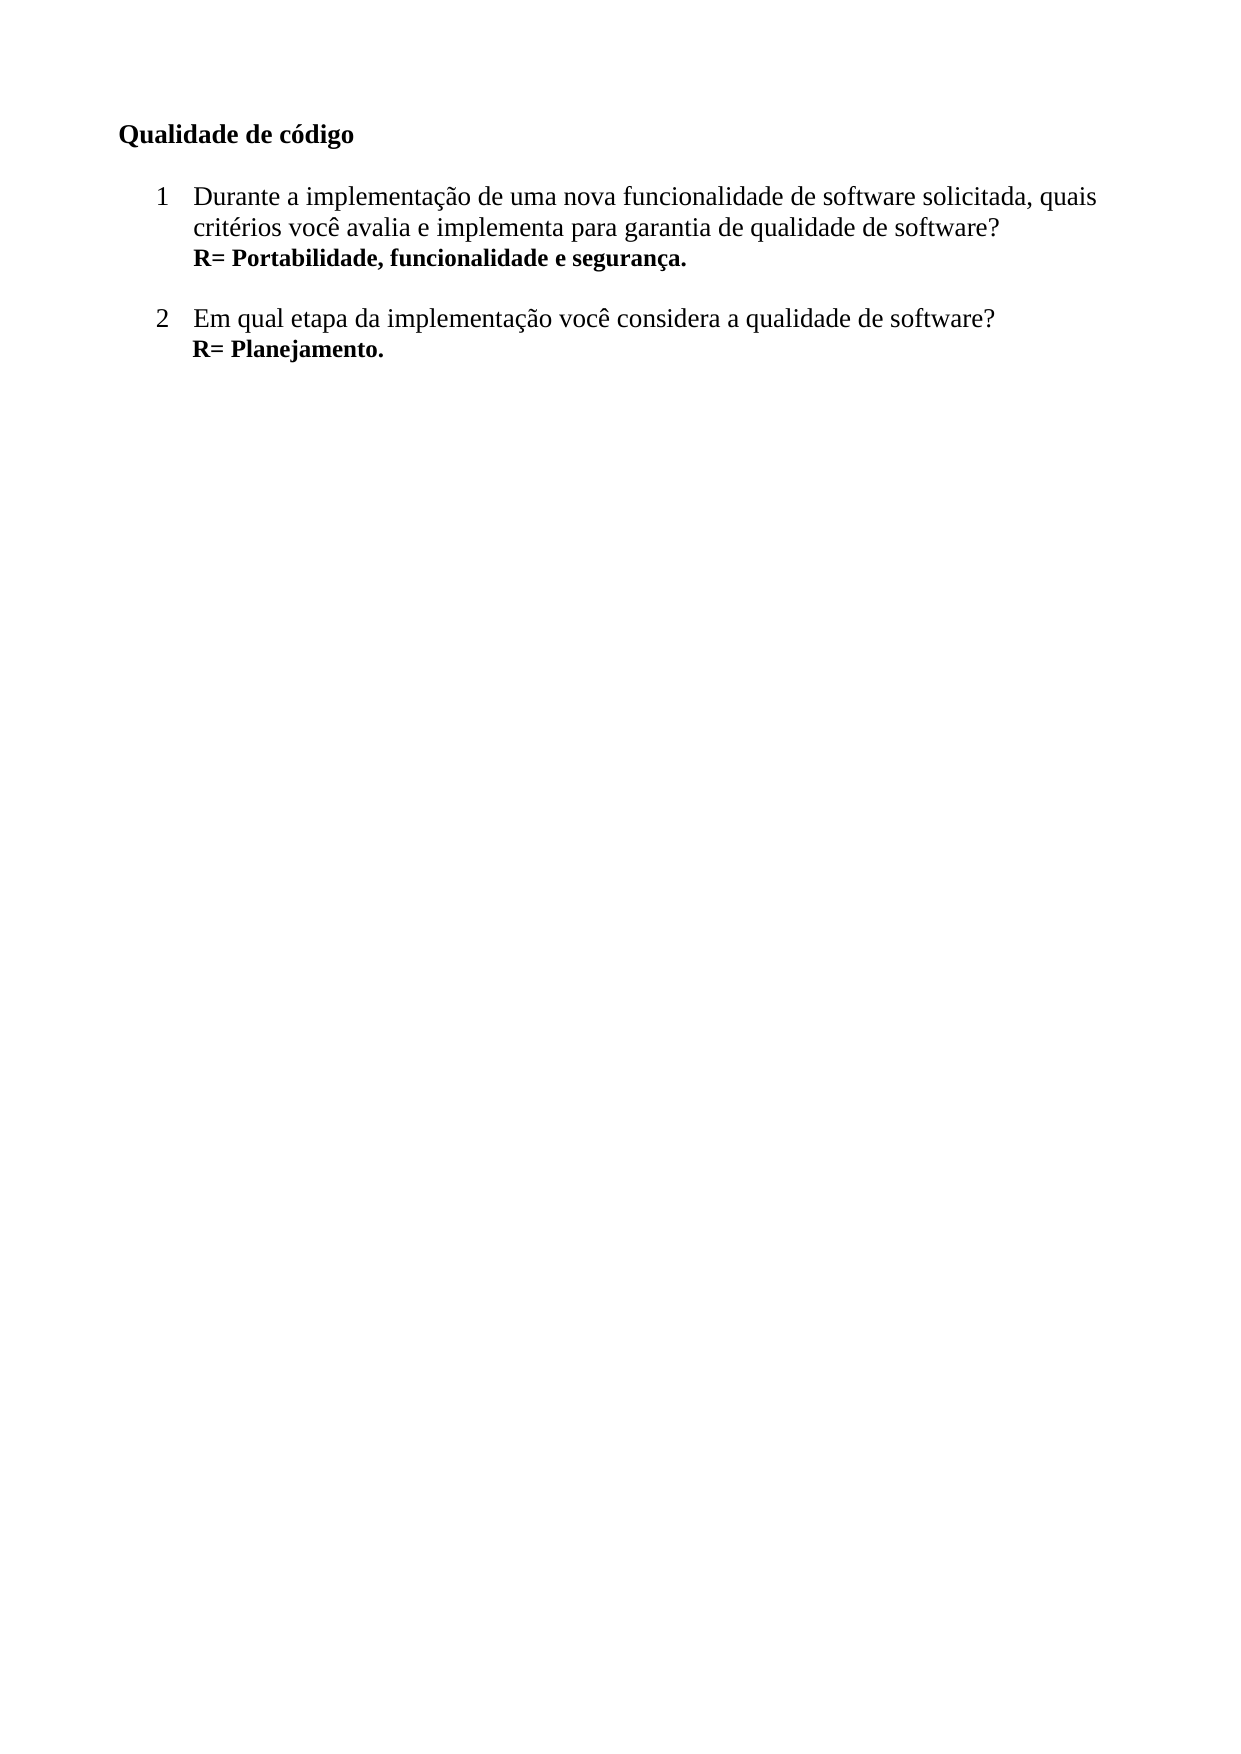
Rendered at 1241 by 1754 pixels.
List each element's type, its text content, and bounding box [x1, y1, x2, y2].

text R= Planejamento. [118, 334, 1122, 362]
list Durante a implementação de uma nova funcionalidade de software solicitada, quais critérios você avalia e implementa para garantia de qualidade de software? [156, 180, 1122, 243]
text R= Portabilidade, funcionalidade e segurança. [193, 243, 1122, 271]
list Em qual etapa da implementação você considera a qualidade de software? [156, 303, 1122, 334]
text Qualidade de código [118, 118, 1122, 149]
